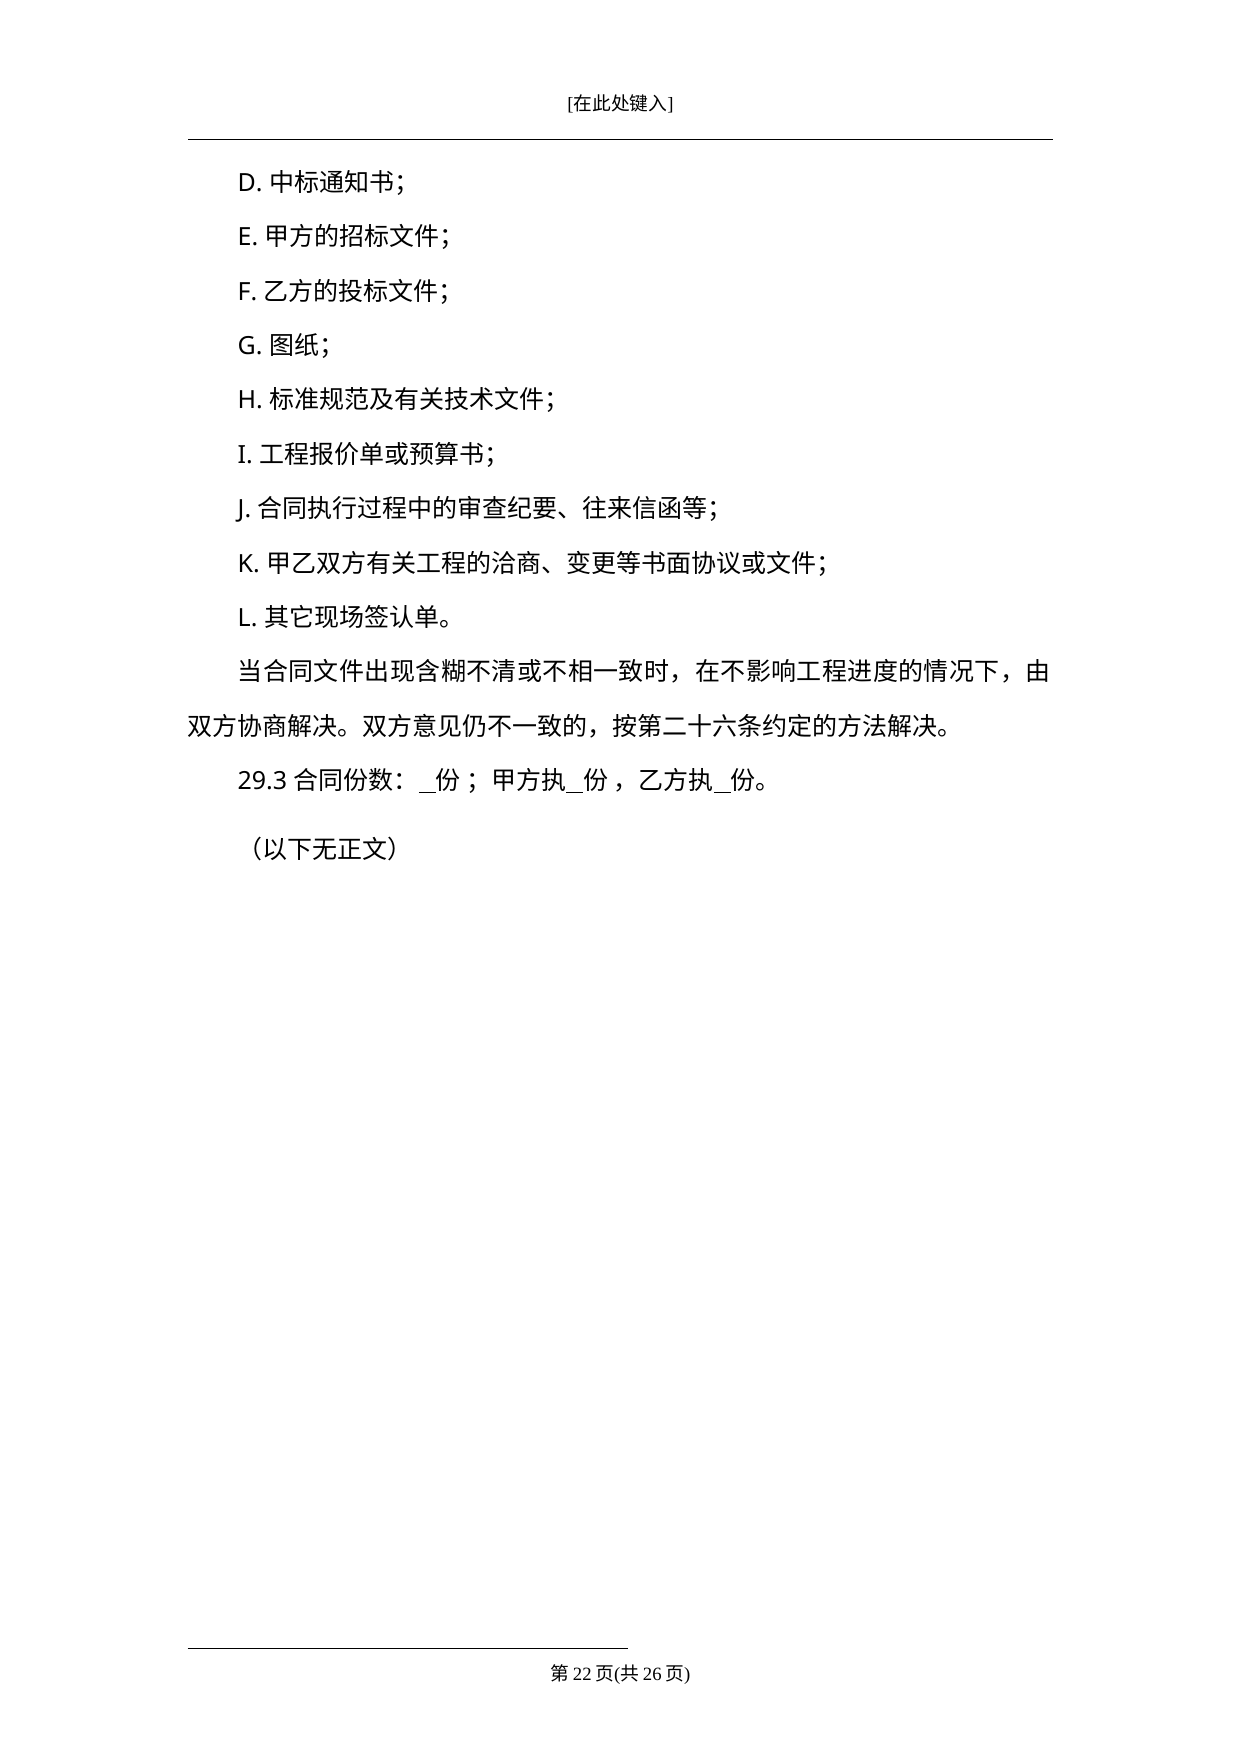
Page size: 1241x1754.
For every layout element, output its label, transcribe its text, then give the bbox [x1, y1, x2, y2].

text E. 甲方的招标文件； [187, 217, 1053, 253]
text L. 其它现场签认单。 [187, 597, 1053, 634]
text F. 乙方的投标文件； [187, 271, 1053, 307]
text 29.3 合同份数： 份 ；甲方执 份 ，乙方执 份。 [187, 761, 1053, 797]
text D. 中标通知书； [187, 162, 1053, 199]
text H. 标准规范及有关技术文件； [187, 380, 1053, 416]
text G. 图纸； [187, 326, 1053, 362]
text （以下无正文） [187, 815, 1059, 880]
text I. 工程报价单或预算书； [187, 434, 1053, 471]
text K. 甲乙双方有关工程的洽商、变更等书面协议或文件； [187, 543, 1053, 579]
text 当合同文件出现含糊不清或不相一致时，在不影响工程进度的情况下，由双方协商解决。双方意见仍不一致的，按第二十六条约定的方法解决。 [187, 652, 1053, 742]
text J. 合同执行过程中的审查纪要、往来信函等； [187, 489, 1053, 525]
